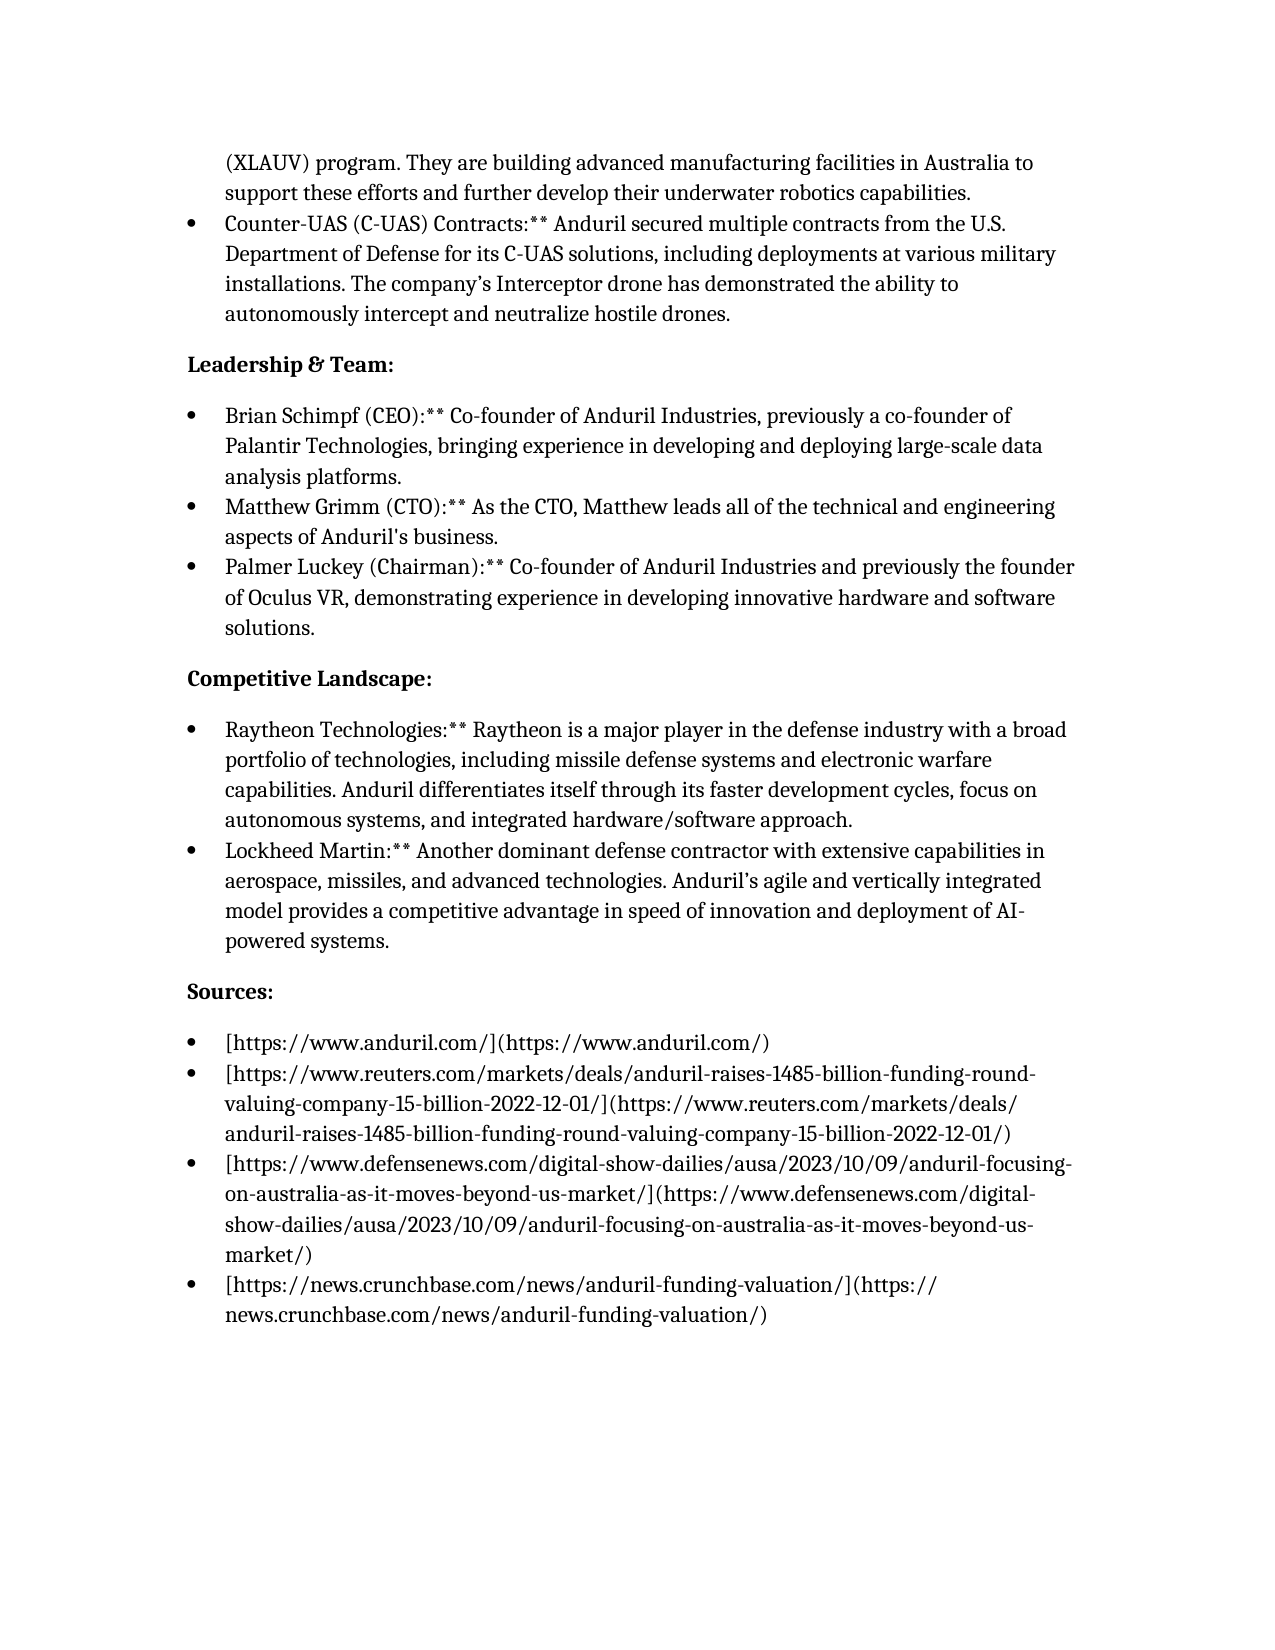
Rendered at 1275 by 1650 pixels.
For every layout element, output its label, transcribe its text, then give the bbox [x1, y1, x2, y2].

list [187, 150, 1087, 207]
list Raytheon Technologies:** Raytheon is a major player in the defense industry with a broad portfolio of technologies, including missile defense systems and electronic warfare capabilities. Anduril differentiates itself through its faster development cycles, focus on autonomous systems, and integrated hardware/software approach. [187, 717, 1087, 834]
list [https://www.reuters.com/markets/deals/anduril-raises-1485-billion-funding-round-valuing-company-15-billion-2022-12-01/](https://www.reuters.com/markets/deals/anduril-raises-1485-billion-funding-round-valuing-company-15-billion-2022-12-01/) [187, 1060, 1087, 1147]
text Leadership & Team: [187, 352, 1087, 378]
text Competitive Landscape: [187, 666, 1087, 692]
list Counter-UAS (C-UAS) Contracts:** Anduril secured multiple contracts from the U.S. Department of Defense for its C-UAS solutions, including deployments at various military installations. The company’s Interceptor drone has demonstrated the ability to autonomously intercept and neutralize hostile drones. [187, 210, 1087, 327]
list Brian Schimpf (CEO):** Co-founder of Anduril Industries, previously a co-founder of Palantir Technologies, bringing experience in developing and deploying large-scale data analysis platforms. [187, 403, 1087, 490]
text Sources: [187, 979, 1087, 1006]
list Matthew Grimm (CTO):** As the CTO, Matthew leads all of the technical and engineering aspects of Anduril's business. [187, 494, 1087, 550]
list [https://news.crunchbase.com/news/anduril-funding-valuation/](https://news.crunchbase.com/news/anduril-funding-valuation/) [187, 1272, 1087, 1328]
list Lockheed Martin:** Another dominant defense contractor with extensive capabilities in aerospace, missiles, and advanced technologies. Anduril’s agile and vertically integrated model provides a competitive advantage in speed of innovation and deployment of AI-powered systems. [187, 837, 1087, 954]
list Palmer Luckey (Chairman):** Co-founder of Anduril Industries and previously the founder of Oculus VR, demonstrating experience in developing innovative hardware and software solutions. [187, 554, 1087, 641]
list [https://www.anduril.com/](https://www.anduril.com/) [187, 1030, 1087, 1057]
list [https://www.defensenews.com/digital-show-dailies/ausa/2023/10/09/anduril-focusing-on-australia-as-it-moves-beyond-us-market/](https://www.defensenews.com/digital-show-dailies/ausa/2023/10/09/anduril-focusing-on-australia-as-it-moves-beyond-us-market/) [187, 1151, 1087, 1268]
